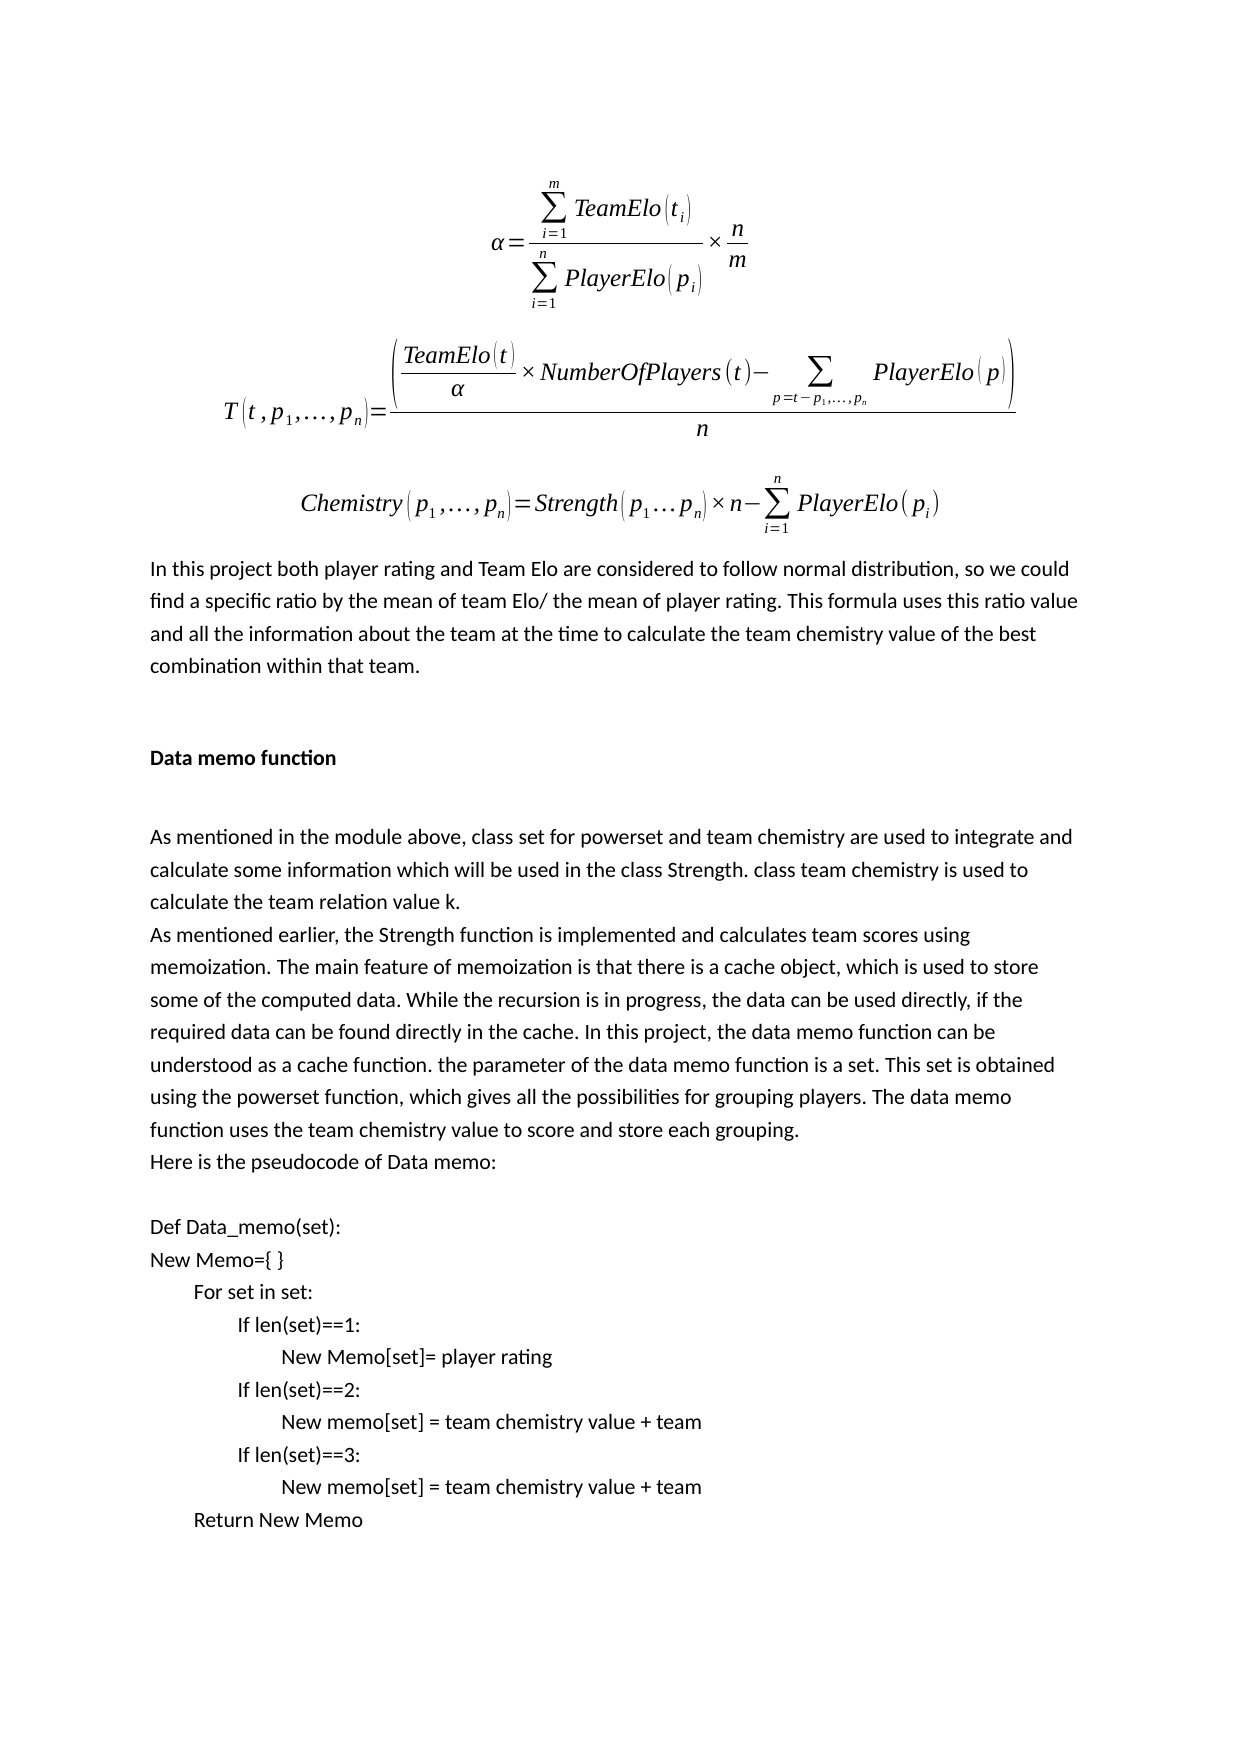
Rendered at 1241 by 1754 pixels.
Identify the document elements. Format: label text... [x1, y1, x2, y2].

text For set in set: [150, 1276, 1090, 1308]
text If len(set)==2: [150, 1373, 1090, 1406]
text Def Data_memo(set): [150, 1211, 1090, 1243]
text Return New Memo [150, 1503, 1090, 1536]
text If len(set)==3: [150, 1438, 1090, 1471]
text As mentioned earlier, the Strength function is implemented and calculates team scores using memoization. The main feature of memoization is that there is a cache object, which is used to store some of the computed data. While the recursion is in progress, the data can be used directly, if the required data can be found directly in the cache. In this project, the data memo function can be understood as a cache function. the parameter of the data memo function is a set. This set is obtained using the powerset function, which gives all the possibilities for grouping players. The data memo function uses the team chemistry value to score and store each grouping. [150, 918, 1090, 1146]
text In this project both player rating and Team Elo are considered to follow normal distribution, so we could find a specific ratio by the mean of team Elo/ the mean of player rating. This formula uses this ratio value and all the information about the team at the time to calculate the team chemistry value of the best combination within that team. [150, 552, 1090, 682]
text New memo[set] = team chemistry value + team [150, 1471, 1090, 1503]
text If len(set)==1: [150, 1308, 1090, 1341]
text As mentioned in the module above, class set for powerset and team chemistry are used to integrate and calculate some information which will be used in the class Strength. class team chemistry is used to calculate the team relation value k. [150, 821, 1090, 918]
text Here is the pseudocode of Data memo: [150, 1146, 1090, 1178]
text New memo[set] = team chemistry value + team [150, 1406, 1090, 1438]
subtitle Data memo function [150, 742, 1090, 774]
text New Memo={ } [150, 1243, 1090, 1276]
text New Memo[set]= player rating [150, 1341, 1090, 1373]
